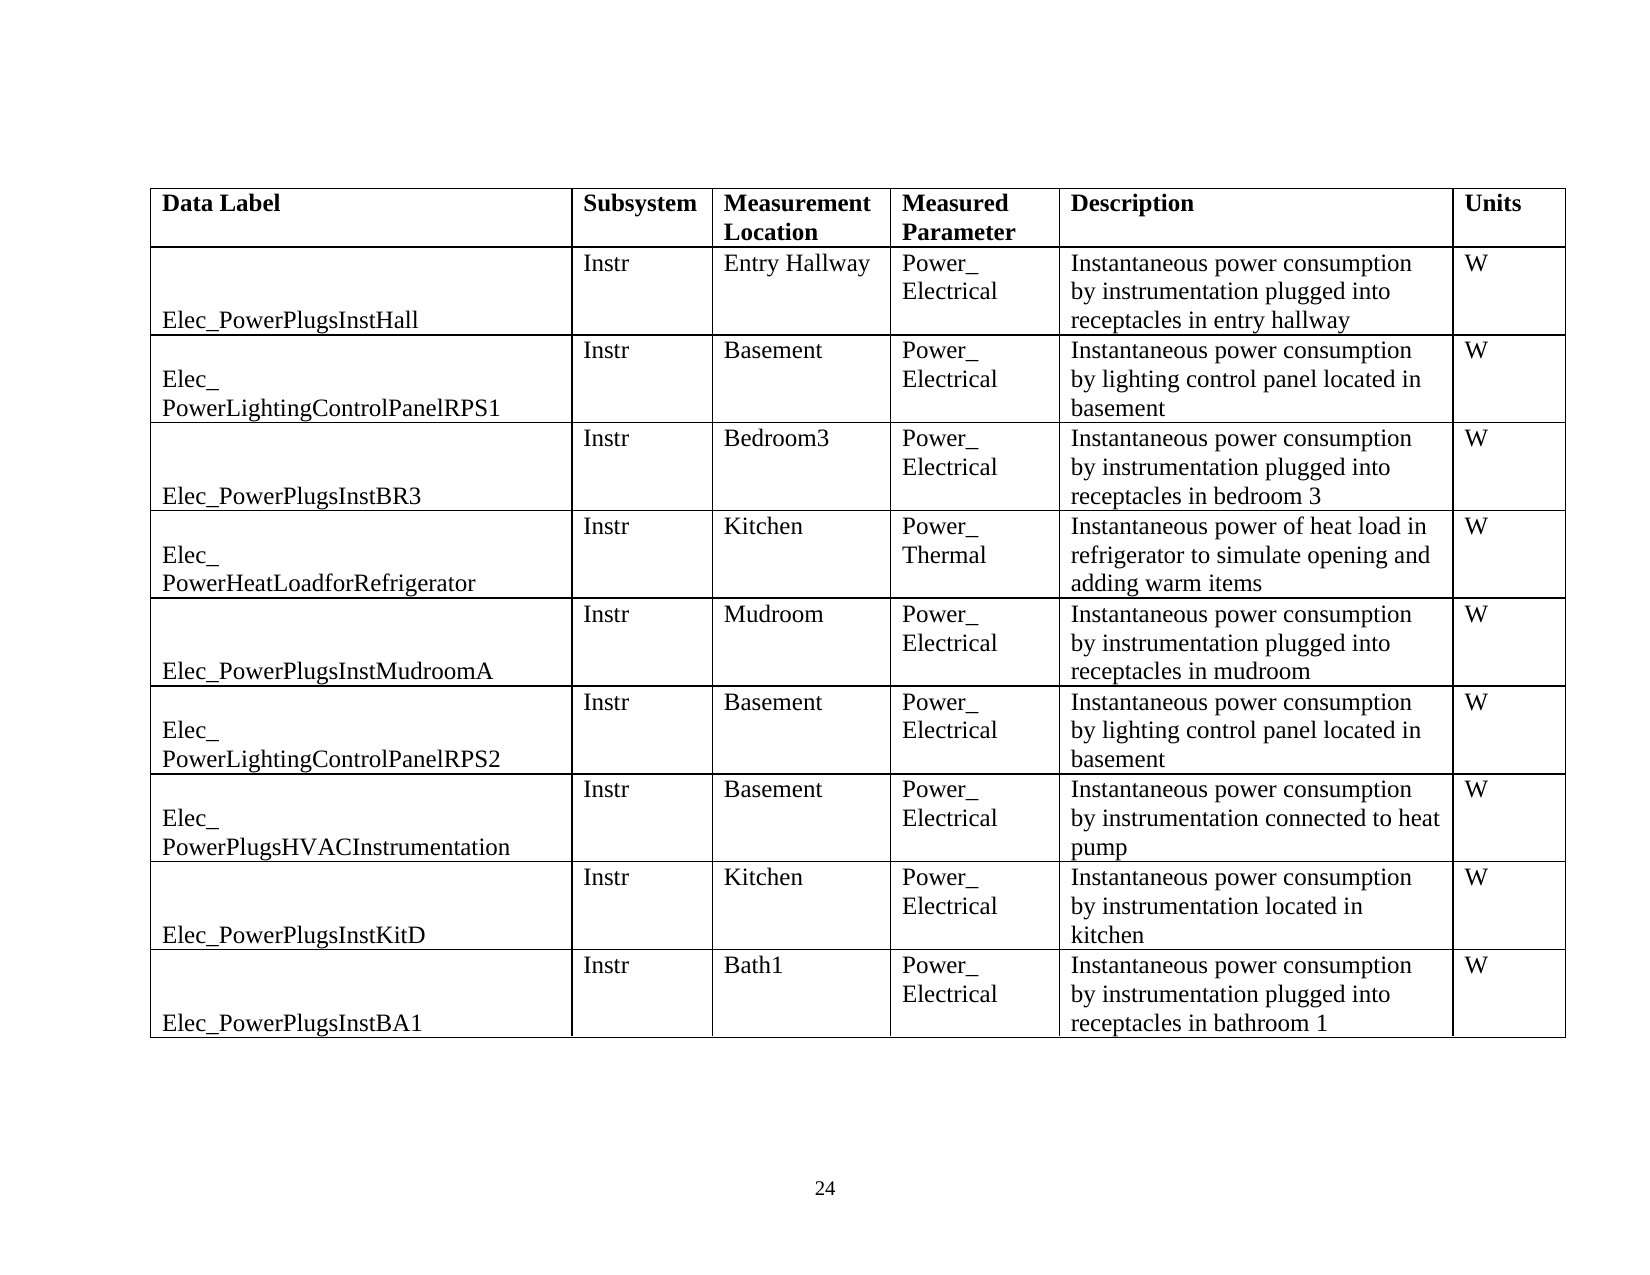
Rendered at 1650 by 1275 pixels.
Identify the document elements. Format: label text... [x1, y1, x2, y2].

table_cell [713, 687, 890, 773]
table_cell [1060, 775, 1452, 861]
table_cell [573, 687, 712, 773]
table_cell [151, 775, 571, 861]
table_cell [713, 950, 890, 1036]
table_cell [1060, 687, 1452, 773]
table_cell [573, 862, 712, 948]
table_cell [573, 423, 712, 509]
table_header Measured Parameter [891, 189, 1059, 246]
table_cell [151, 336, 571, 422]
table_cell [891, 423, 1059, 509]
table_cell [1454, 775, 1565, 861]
table_header Description [1060, 189, 1452, 246]
table_cell W [1454, 248, 1565, 334]
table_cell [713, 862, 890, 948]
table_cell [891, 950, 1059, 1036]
table_cell Instr [573, 248, 712, 334]
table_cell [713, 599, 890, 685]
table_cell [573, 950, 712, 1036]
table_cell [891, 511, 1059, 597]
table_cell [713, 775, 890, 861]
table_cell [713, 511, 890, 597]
table_cell Elec_PowerPlugsInstHall [151, 248, 571, 334]
table_cell Instantaneous power consumption by instrumentation plugged into receptacles in entry hallway [1060, 248, 1452, 334]
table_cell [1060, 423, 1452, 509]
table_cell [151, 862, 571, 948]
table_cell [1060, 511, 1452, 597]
table_header Subsystem [573, 189, 712, 246]
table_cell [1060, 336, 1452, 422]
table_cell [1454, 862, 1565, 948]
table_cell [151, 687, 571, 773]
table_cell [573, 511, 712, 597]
table_header Units [1454, 189, 1565, 246]
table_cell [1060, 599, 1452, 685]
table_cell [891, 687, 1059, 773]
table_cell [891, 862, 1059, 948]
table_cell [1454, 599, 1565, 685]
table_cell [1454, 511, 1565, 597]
table_cell Power_ Electrical [891, 248, 1059, 334]
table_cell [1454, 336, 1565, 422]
table_header Measurement Location [713, 189, 890, 246]
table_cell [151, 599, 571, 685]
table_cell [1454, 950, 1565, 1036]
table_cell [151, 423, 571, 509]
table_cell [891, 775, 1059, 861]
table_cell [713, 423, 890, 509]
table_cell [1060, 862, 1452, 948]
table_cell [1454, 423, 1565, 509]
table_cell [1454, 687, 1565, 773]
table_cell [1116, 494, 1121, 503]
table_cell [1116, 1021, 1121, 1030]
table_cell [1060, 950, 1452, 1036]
table_header Data Label [151, 189, 571, 246]
table_cell Entry Hallway [713, 248, 890, 334]
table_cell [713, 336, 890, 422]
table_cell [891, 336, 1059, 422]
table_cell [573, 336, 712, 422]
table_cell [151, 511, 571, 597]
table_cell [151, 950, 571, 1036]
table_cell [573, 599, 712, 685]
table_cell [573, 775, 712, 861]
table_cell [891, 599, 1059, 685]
